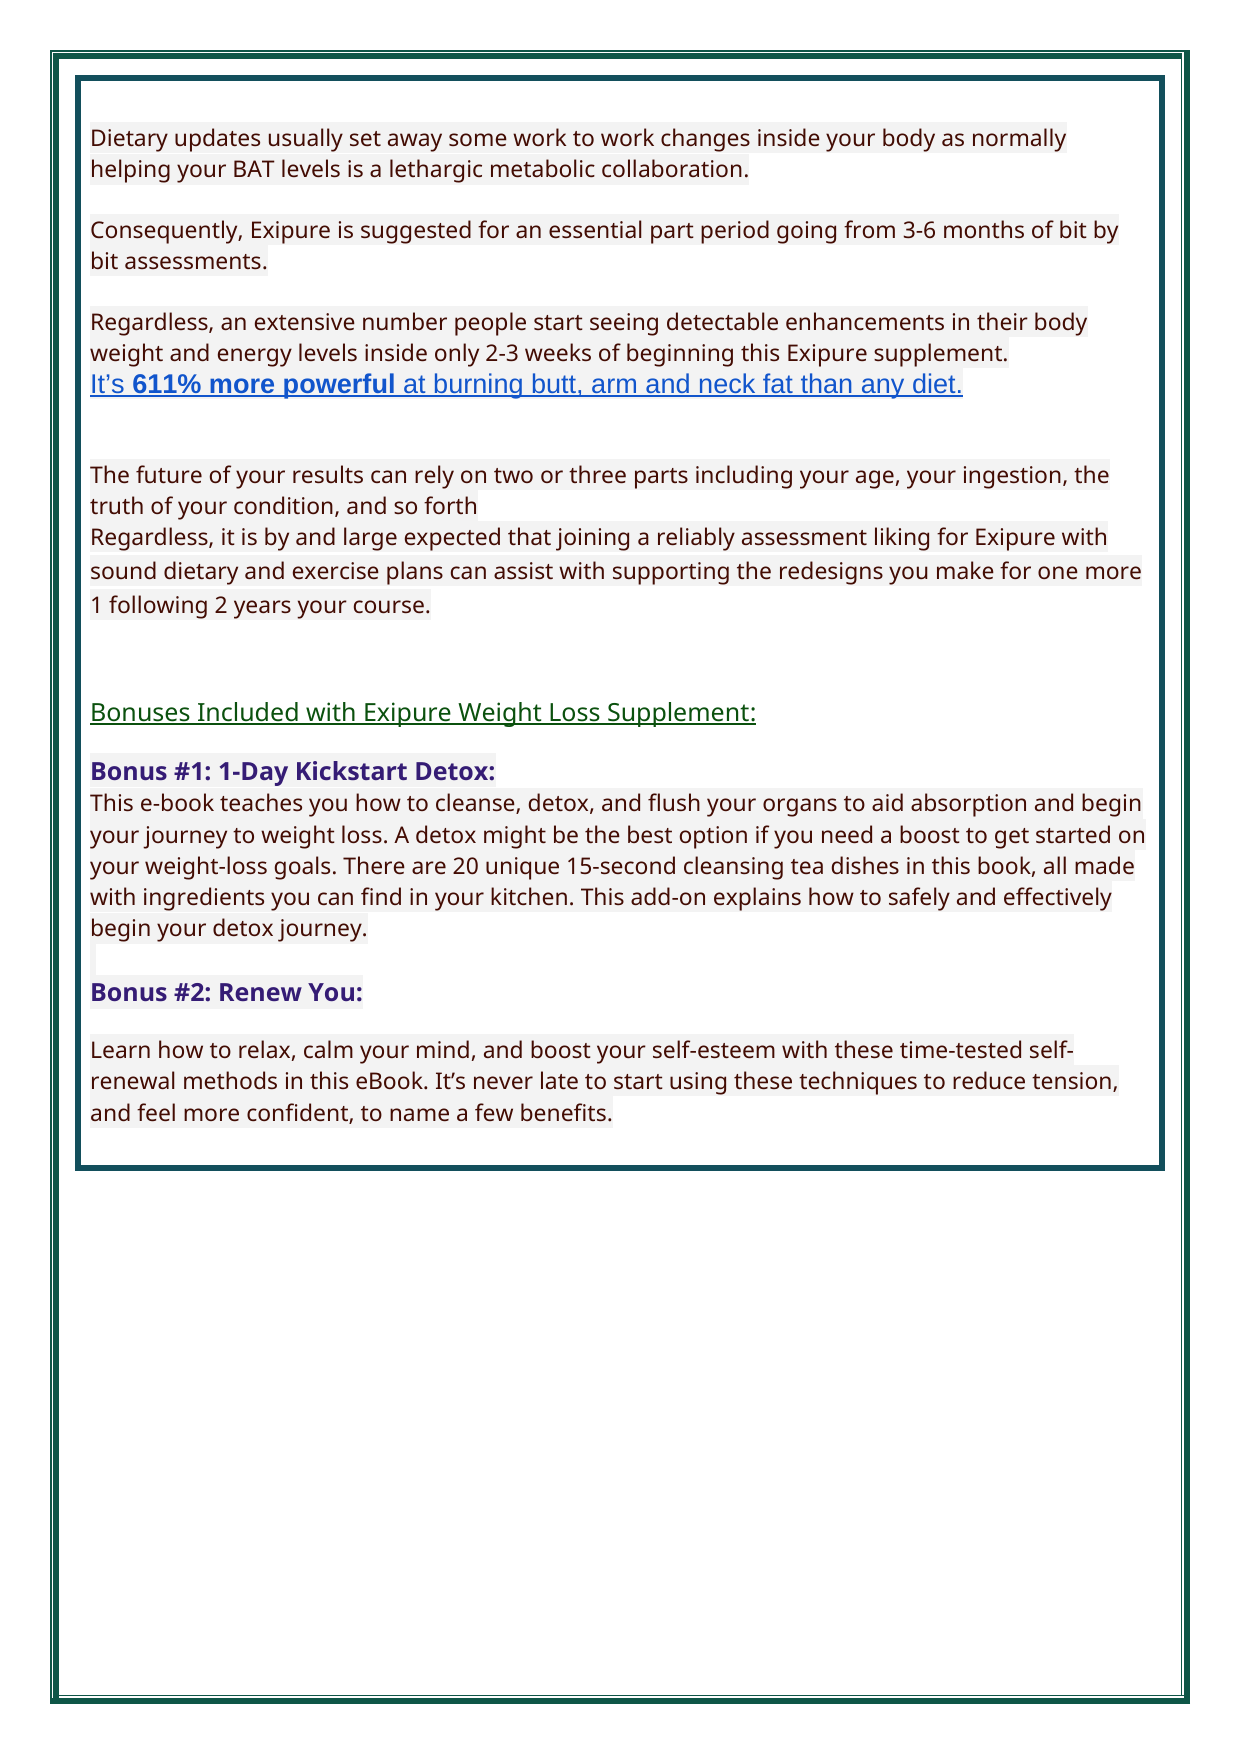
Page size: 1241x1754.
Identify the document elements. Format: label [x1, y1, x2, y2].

table_header [81, 81, 1159, 1164]
